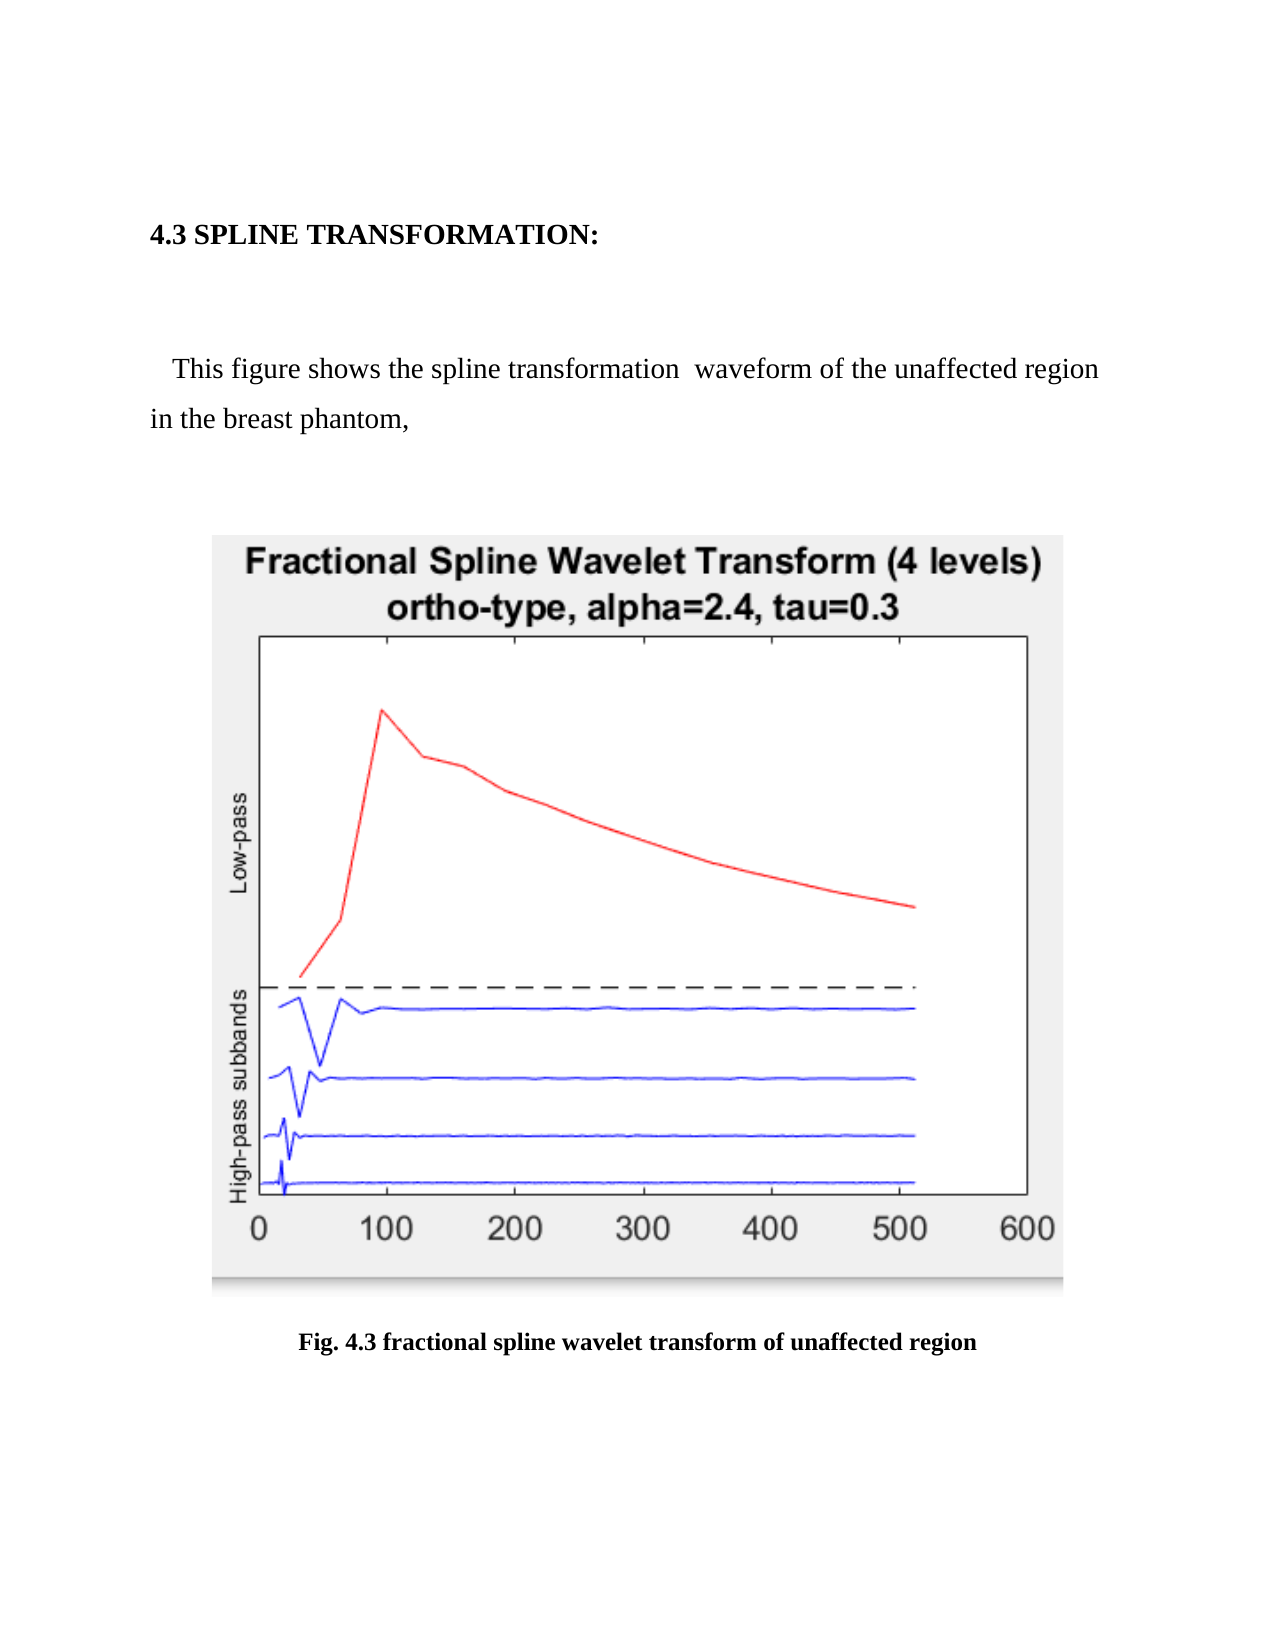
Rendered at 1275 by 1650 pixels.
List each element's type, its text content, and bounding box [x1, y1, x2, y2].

text Fig. 4.3 fractional spline wavelet transform of unaffected region [150, 1327, 1125, 1356]
text 4.3 SPLINE TRANSFORMATION: [150, 217, 1125, 251]
picture [211, 535, 1064, 1297]
text This figure shows the spline transformation waveform of the unaffected region in the breast phantom, [150, 351, 1125, 435]
